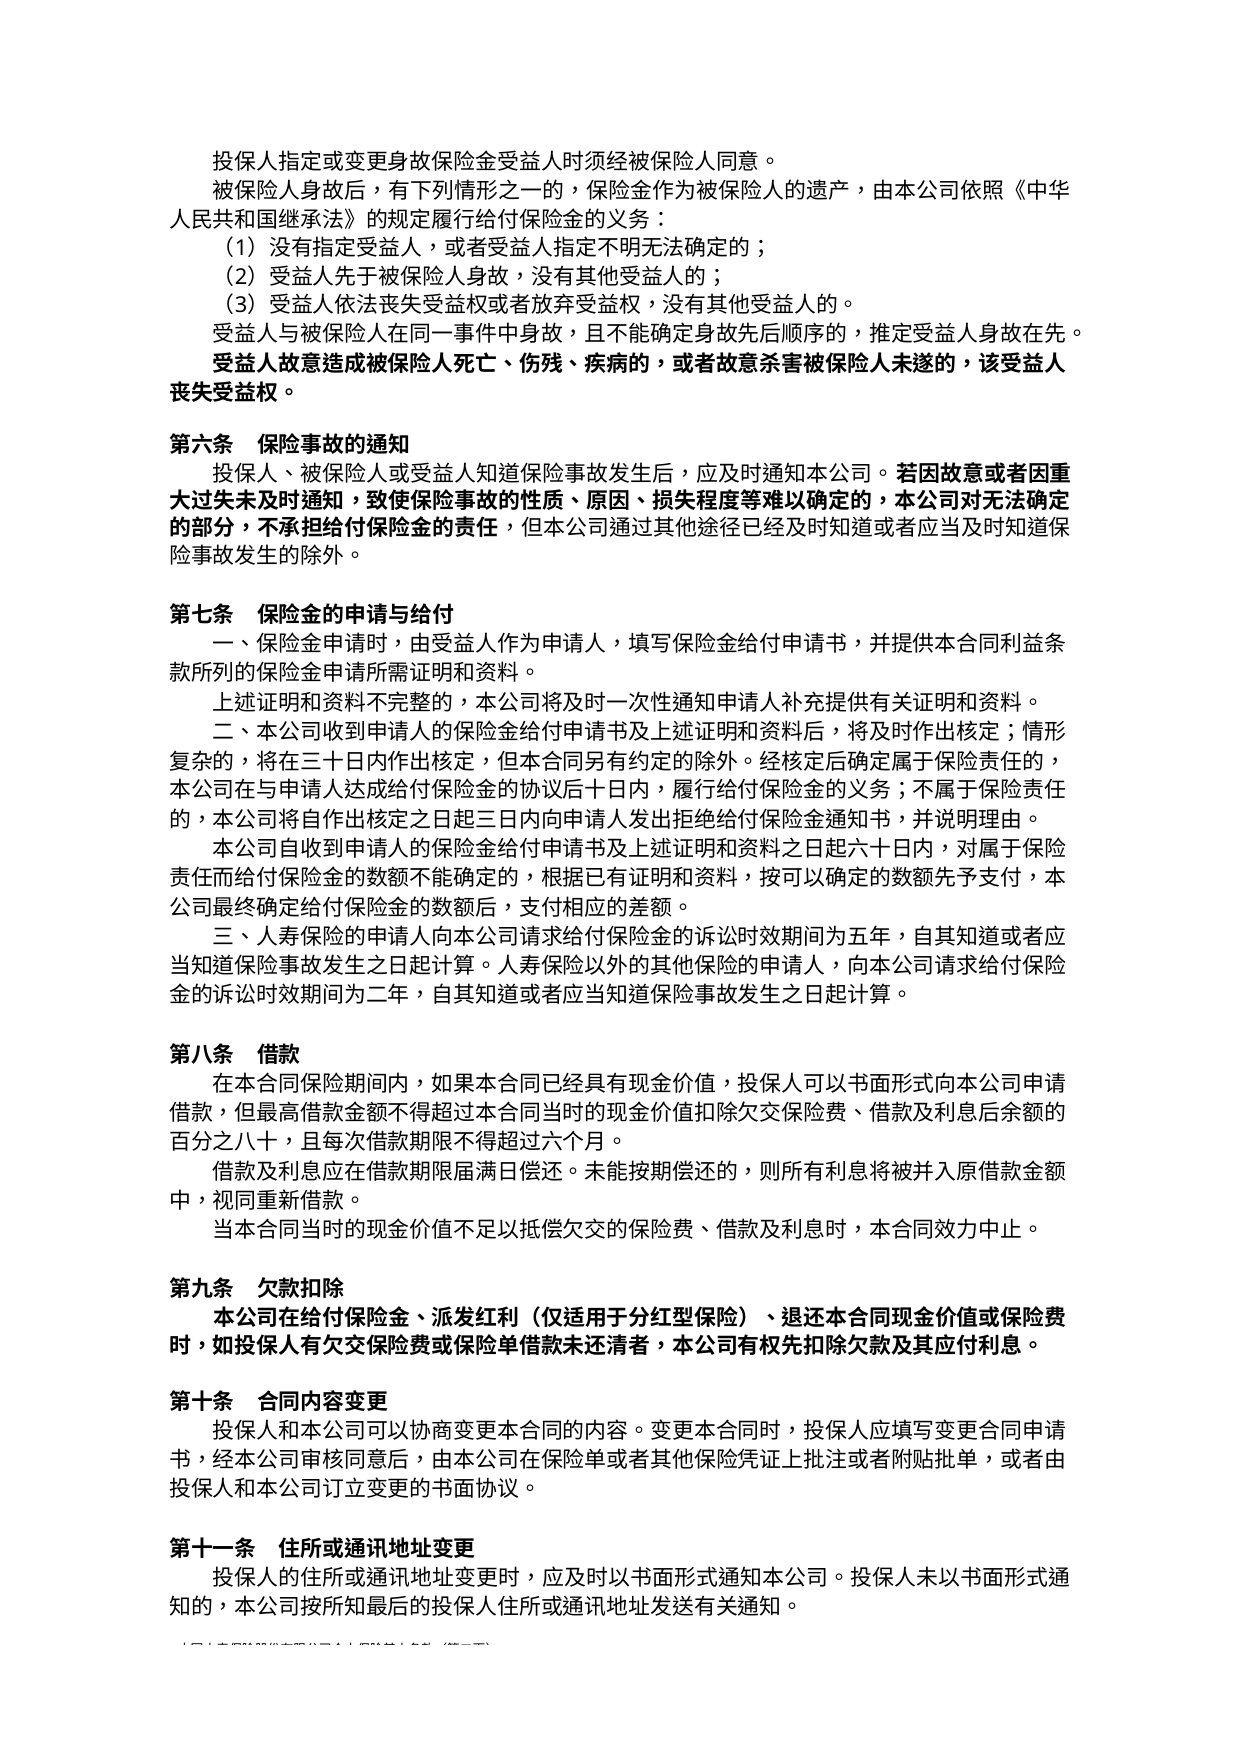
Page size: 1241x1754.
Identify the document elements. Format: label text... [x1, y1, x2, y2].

text 三、人寿保险的申请人向本公司请求给付保险金的诉讼时效期间为五年，自其知道或者应当知道保险事故发生之日起计算。人寿保险以外的其他保险的申请人，向本公司请求给付保险金的诉讼时效期间为二年，自其知道或者应当知道保险事故发生之日起计算。 [169, 921, 1066, 1009]
text 本公司自收到申请人的保险金给付申请书及上述证明和资料之日起六十日内，对属于保险责任而给付保险金的数额不能确定的，根据已有证明和资料，按可以确定的数额先予支付，本公司最终确定给付保险金的数额后，支付相应的差额。 [169, 833, 1066, 921]
subtitle 第八条 借款 [169, 1039, 1094, 1068]
text 投保人和本公司可以协商变更本合同的内容。变更本合同时，投保人应填写变更合同申请书，经本公司审核同意后，由本公司在保险单或者其他保险凭证上批注或者附贴批单，或者由投保人和本公司订立变更的书面协议。 [169, 1415, 1066, 1503]
text （3）受益人依法丧失受益权或者放弃受益权，没有其他受益人的。 [213, 290, 1094, 318]
text 上述证明和资料不完整的，本公司将及时一次性通知申请人补充提供有关证明和资料。 二、本公司收到申请人的保险金给付申请书及上述证明和资料后，将及时作出核定；情形 [213, 687, 1066, 746]
text 在本合同保险期间内，如果本合同已经具有现金价值，投保人可以书面形式向本公司申请借款，但最高借款金额不得超过本合同当时的现金价值扣除欠交保险费、借款及利息后余额的百分之八十，且每次借款期限不得超过六个月。 [169, 1068, 1066, 1156]
subtitle 第九条 欠款扣除 [169, 1273, 1094, 1302]
text 本公司在给付保险金、派发红利（仅适用于分红型保险）、退还本合同现金价值或保险费时，如投保人有欠交保险费或保险单借款未还清者，本公司有权先扣除欠款及其应付利息。 [169, 1303, 1070, 1359]
text 受益人与被保险人在同一事件中身故，且不能确定身故先后顺序的，推定受益人身故在先。受益人故意造成被保险人死亡、伤残、疾病的，或者故意杀害被保险人未遂的，该受益人 [213, 318, 1089, 378]
text 第六条 保险事故的通知 [169, 430, 1094, 458]
text 复杂的，将在三十日内作出核定，但本合同另有约定的除外。经核定后确定属于保险责任的， 本公司在与申请人达成给付保险金的协议后十日内，履行给付保险金的义务；不属于保险责任的，本公司将自作出核定之日起三日内向申请人发出拒绝给付保险金通知书，并说明理由。 [169, 746, 1066, 833]
subtitle 第七条 保险金的申请与给付 [169, 599, 1094, 628]
subtitle 第十一条 住所或通讯地址变更 [169, 1534, 1094, 1562]
text （1）没有指定受益人，或者受益人指定不明无法确定的； [213, 233, 1094, 262]
text 第十条 合同内容变更 [169, 1386, 1094, 1415]
text （2）受益人先于被保险人身故，没有其他受益人的； [213, 262, 1094, 290]
text 投保人的住所或通讯地址变更时，应及时以书面形式通知本公司。投保人未以书面形式通知的，本公司按所知最后的投保人住所或通讯地址发送有关通知。 [169, 1562, 1072, 1621]
text 借款及利息应在借款期限届满日偿还。未能按期偿还的，则所有利息将被并入原借款金额中，视同重新借款。 [169, 1156, 1066, 1215]
text 一、保险金申请时，由受益人作为申请人，填写保险金给付申请书，并提供本合同利益条款所列的保险金申请所需证明和资料。 [169, 628, 1066, 686]
text 投保人指定或变更身故保险金受益人时须经被保险人同意。 [213, 146, 1094, 175]
subtitle 丧失受益权。 [169, 378, 1094, 406]
text 被保险人身故后，有下列情形之一的，保险金作为被保险人的遗产，由本公司依照《中华人民共和国继承法》的规定履行给付保险金的义务： [169, 175, 1072, 233]
text 投保人、被保险人或受益人知道保险事故发生后，应及时通知本公司。若因故意或者因重大过失未及时通知，致使保险事故的性质、原因、损失程度等难以确定的，本公司对无法确定的部分，不承担给付保险金的责任，但本公司通过其他途径已经及时知道或者应当及时知道保险事故发生的除外。 [169, 459, 1072, 569]
text 当本合同当时的现金价值不足以抵偿欠交的保险费、借款及利息时，本合同效力中止。 [213, 1215, 1094, 1243]
